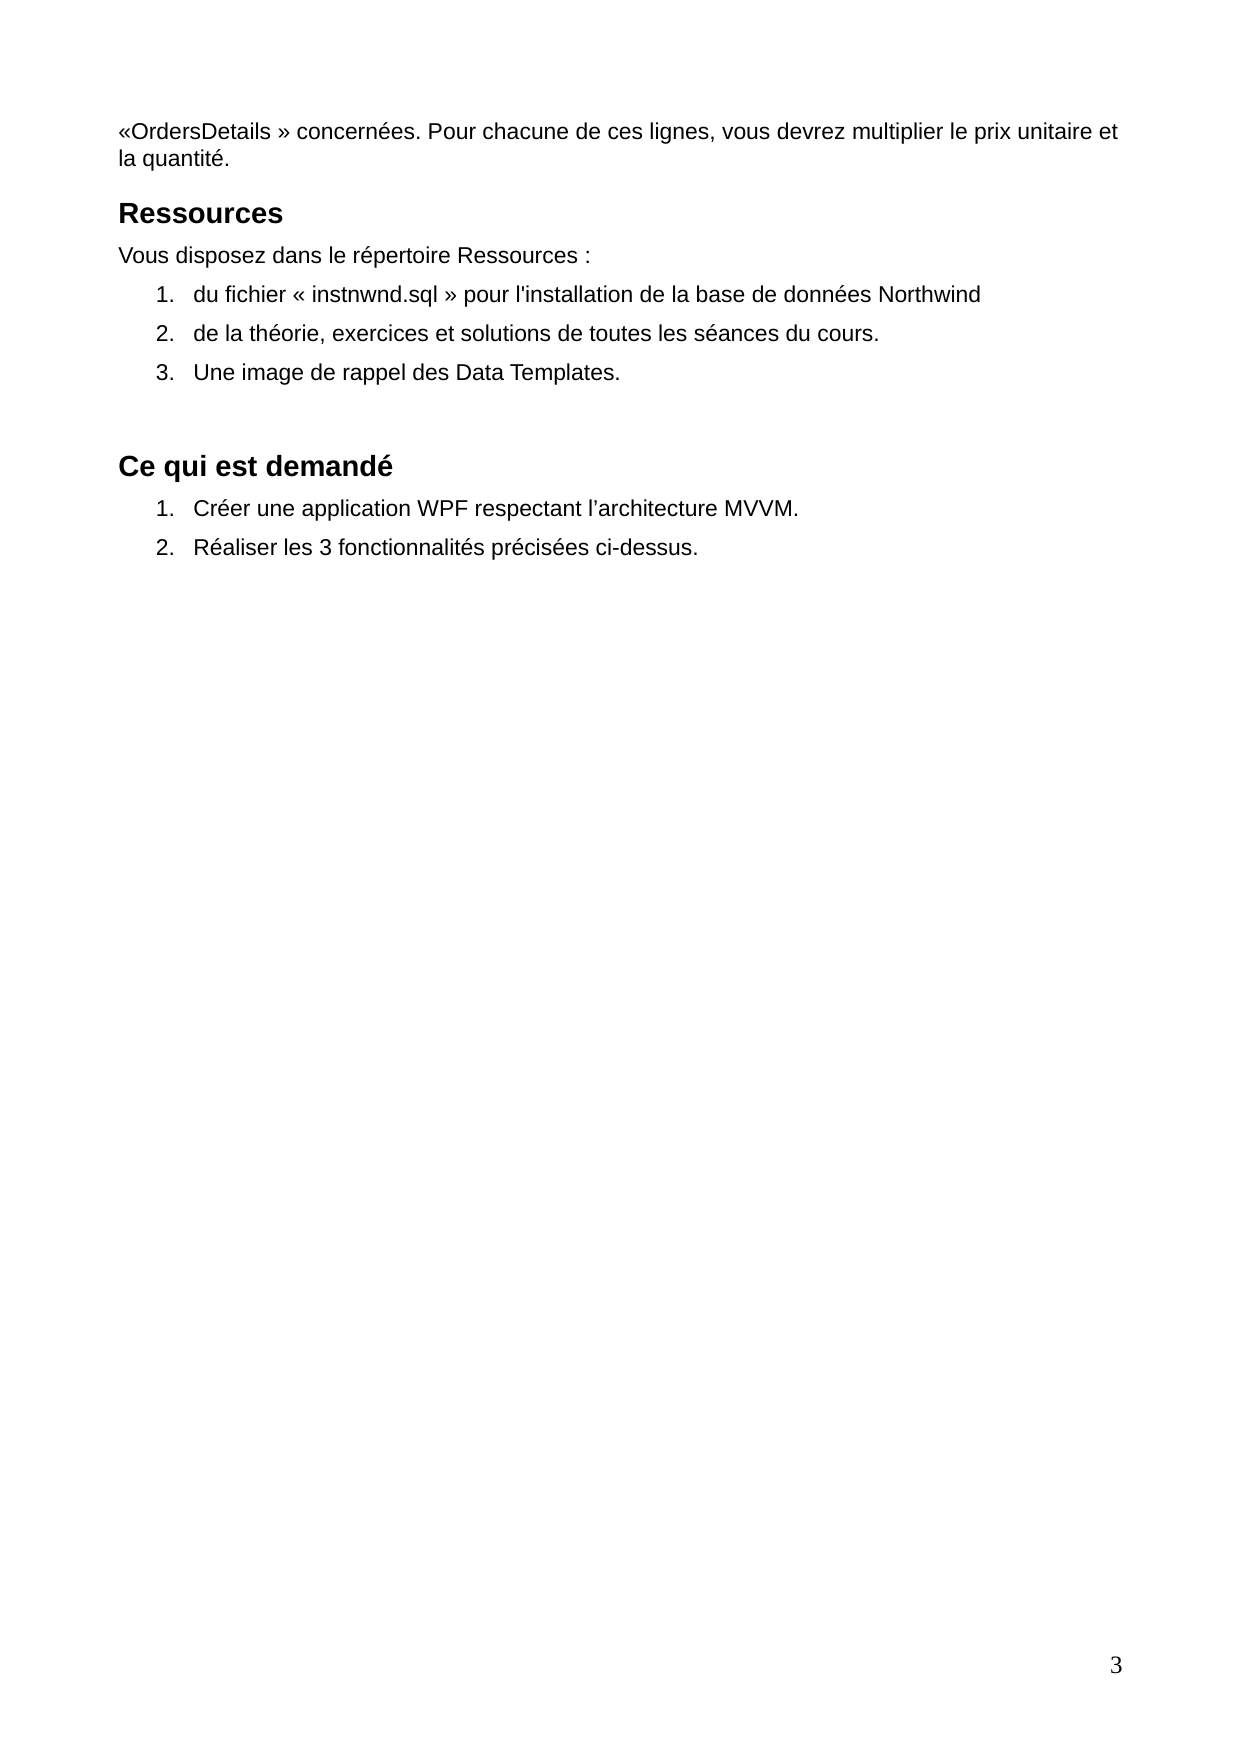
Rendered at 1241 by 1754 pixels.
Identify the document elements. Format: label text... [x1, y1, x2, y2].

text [118, 118, 1122, 171]
subtitle Ressources [118, 196, 1122, 229]
list Réaliser les 3 fonctionnalités précisées ci-dessus. [156, 533, 1122, 560]
subtitle Ce qui est demandé [118, 449, 1122, 482]
list du fichier « instnwnd.sql » pour l'installation de la base de données Northwind [156, 281, 1122, 307]
list Une image de rappel des Data Templates. [156, 358, 1122, 385]
text Vous disposez dans le répertoire Ressources : [118, 242, 1122, 268]
list Créer une application WPF respectant l’architecture MVVM. [156, 495, 1122, 521]
list de la théorie, exercices et solutions de toutes les séances du cours. [156, 319, 1122, 346]
